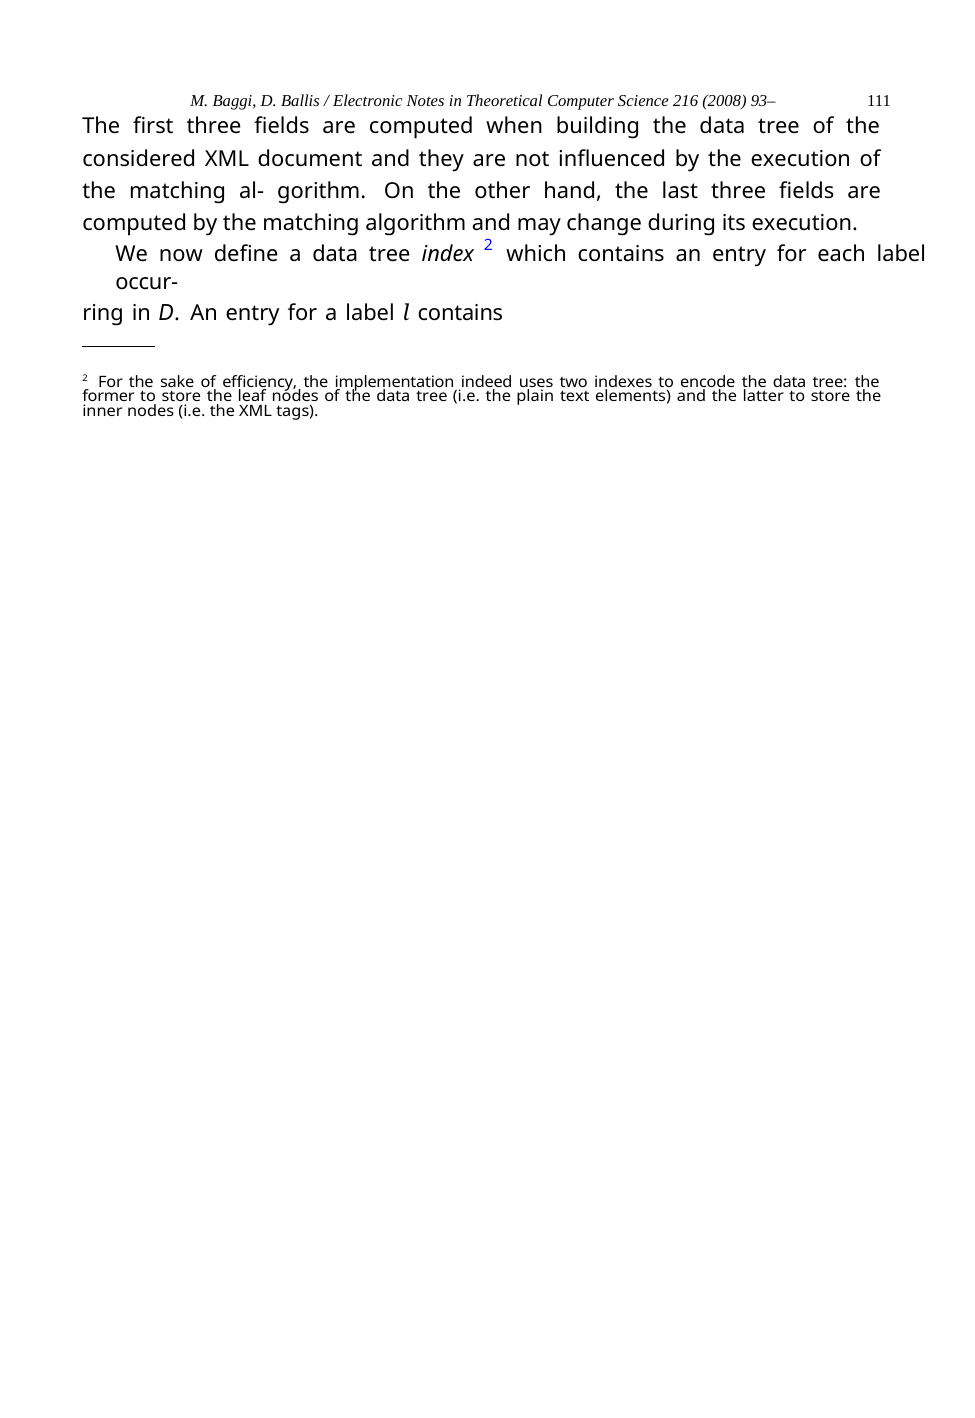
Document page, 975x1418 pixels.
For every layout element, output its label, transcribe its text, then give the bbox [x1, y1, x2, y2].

text 2 For the sake of efficiency, the implementation indeed uses two indexes to encode the data tree: the former to store the leaf nodes of the data tree (i.e. the plain text elements) and the latter to store the inner nodes (i.e. the XML tags). [82, 376, 881, 421]
text ring in D. An entry for a label l contains [82, 297, 927, 326]
text We now define a data tree index 2 which contains an entry for each label occur- [115, 239, 927, 295]
text The first three fields are computed when building the data tree of the considered XML document and they are not influenced by the execution of the matching al- gorithm. On the other hand, the last three fields are computed by the matching algorithm and may change during its execution. [82, 110, 881, 236]
